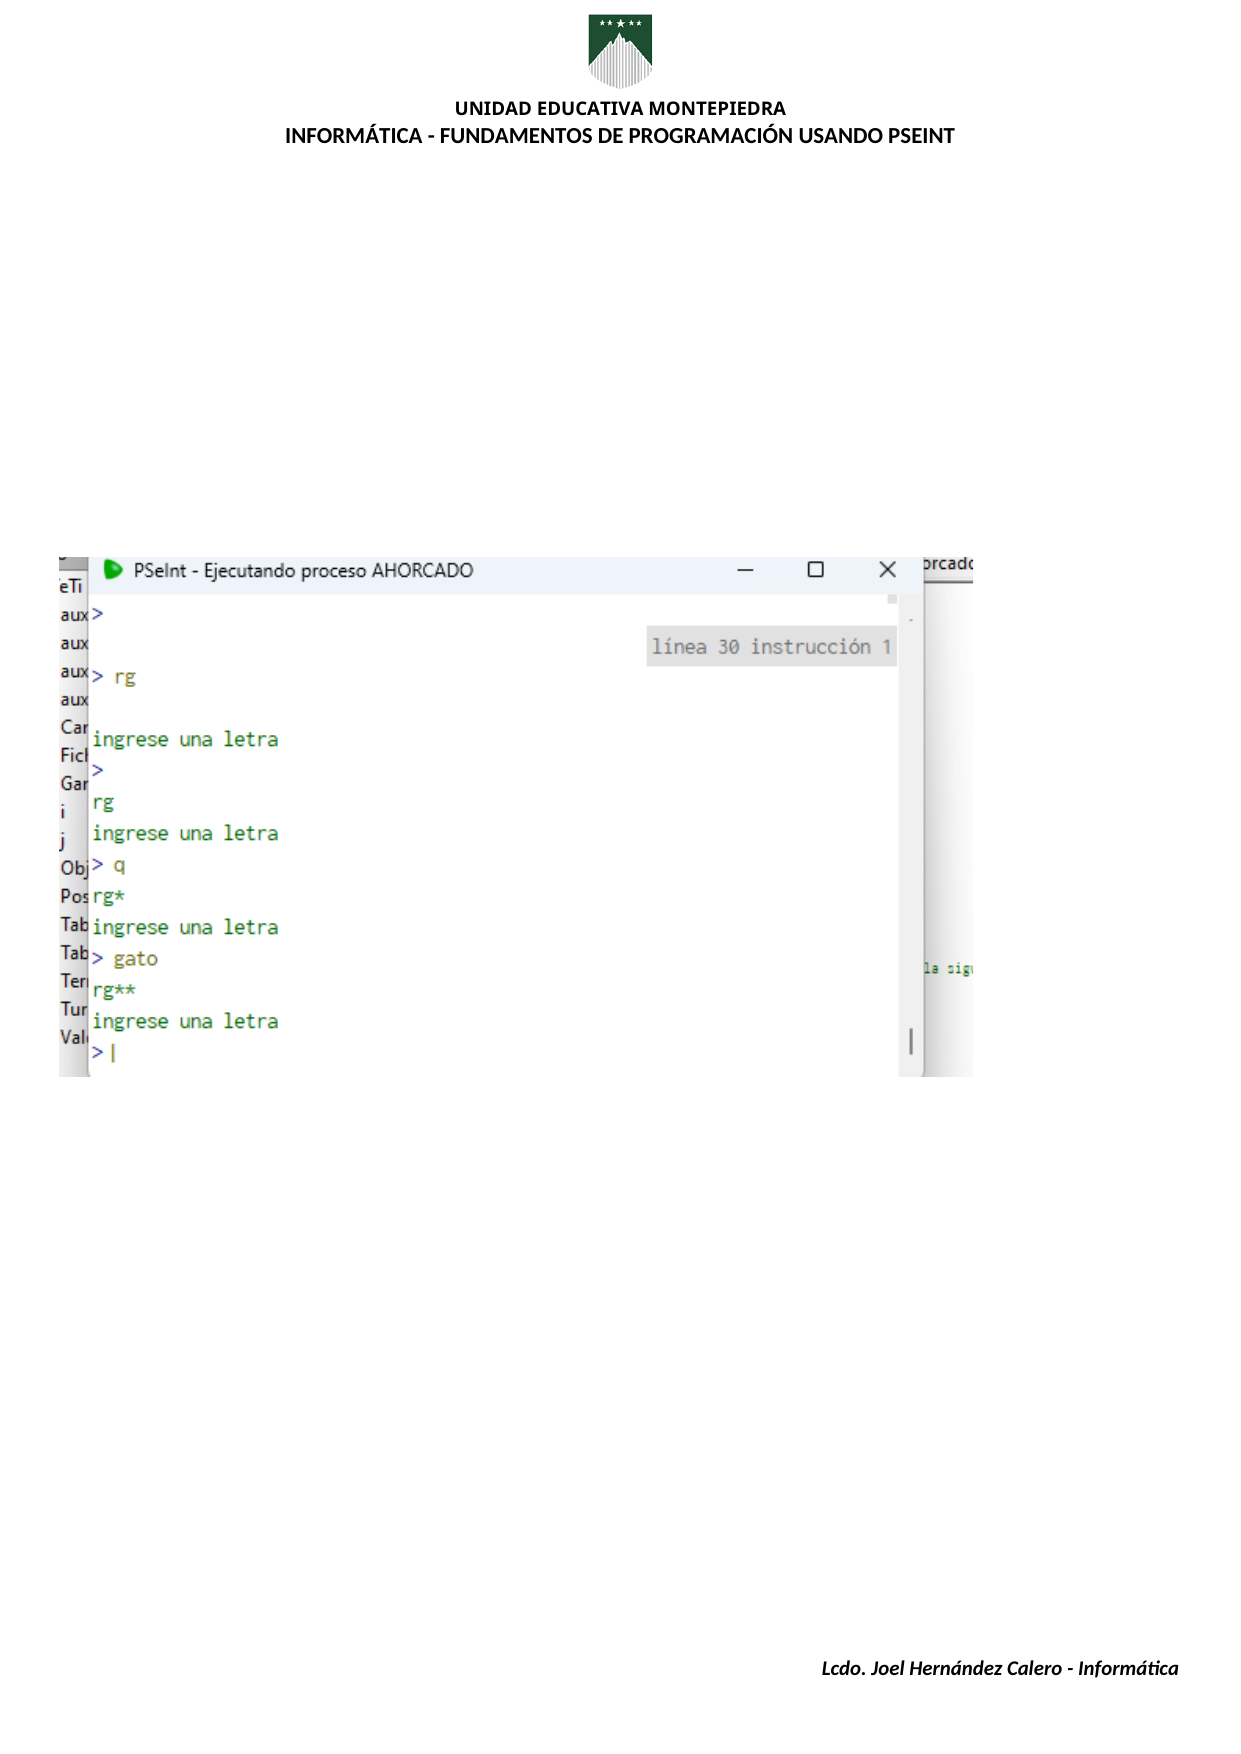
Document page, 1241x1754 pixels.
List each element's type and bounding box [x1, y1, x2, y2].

picture [587, 14, 653, 89]
picture [59, 557, 974, 1077]
